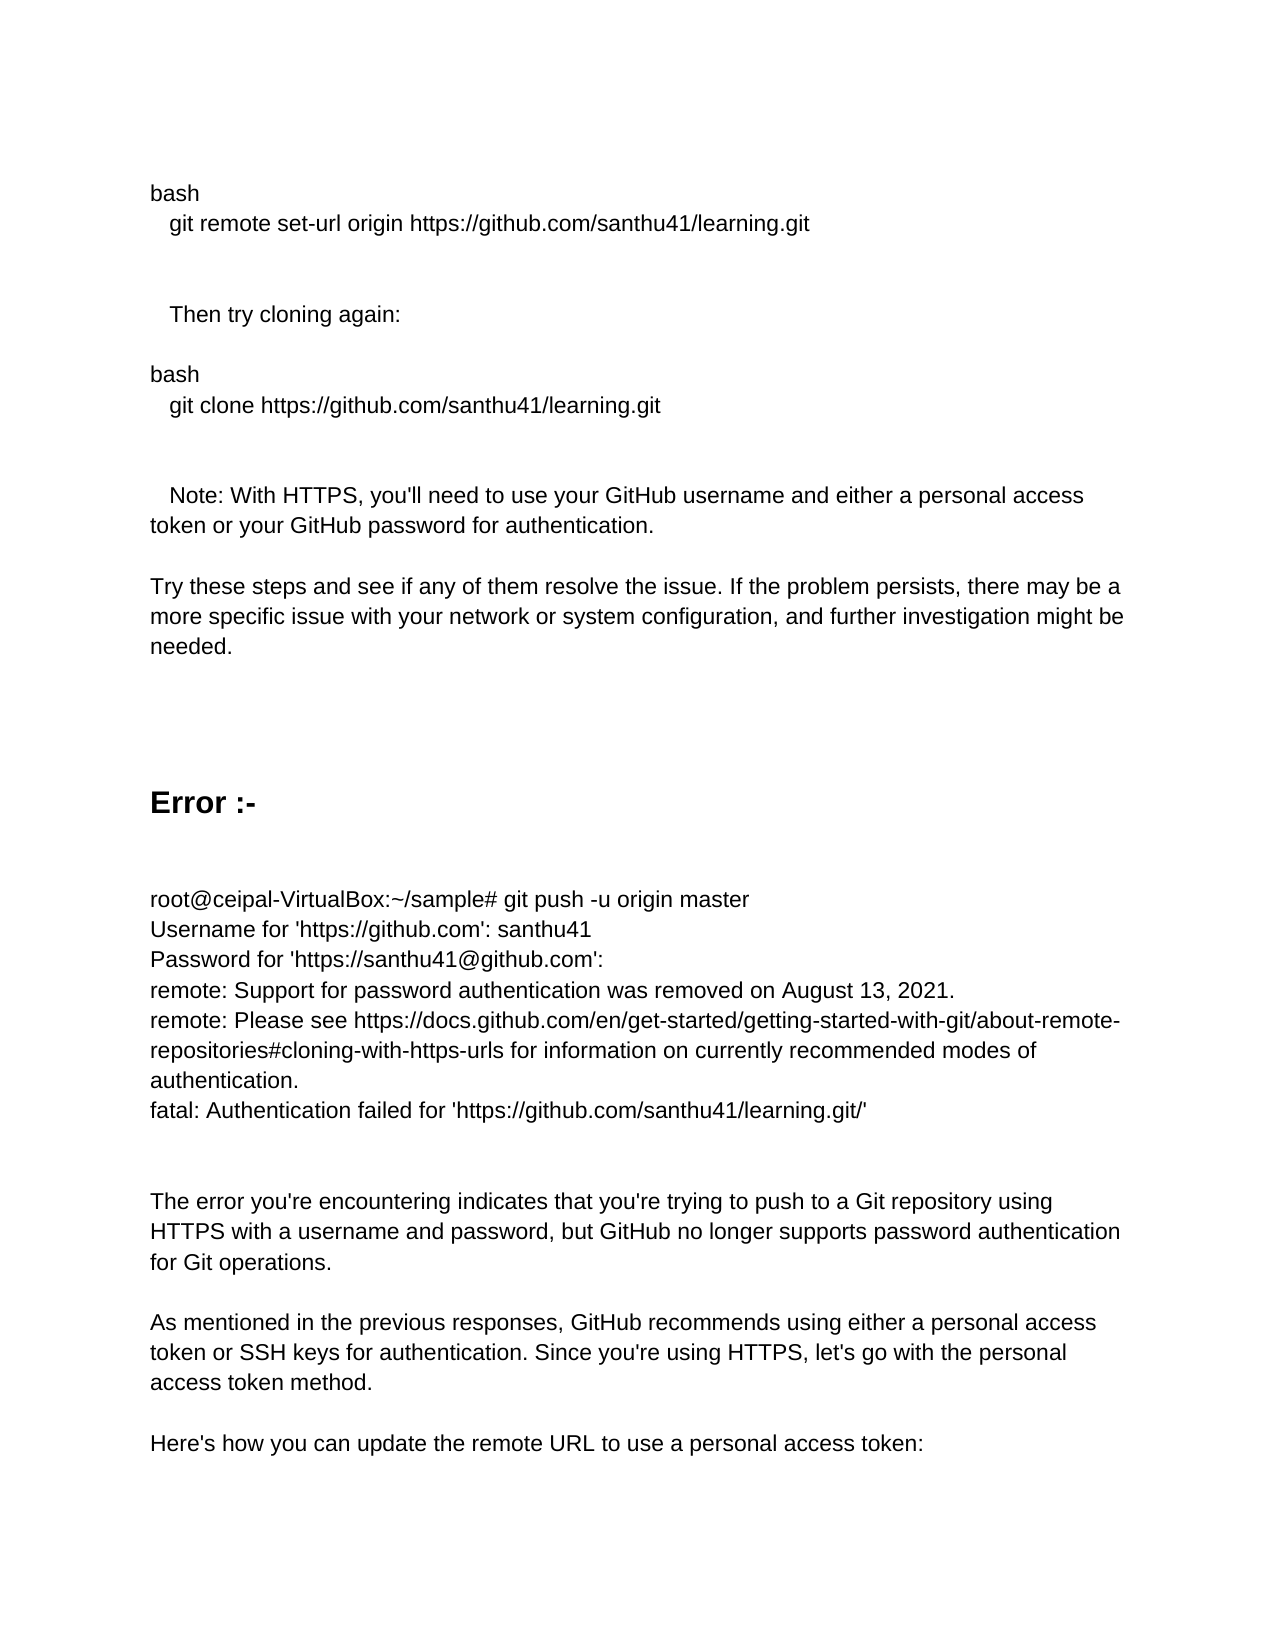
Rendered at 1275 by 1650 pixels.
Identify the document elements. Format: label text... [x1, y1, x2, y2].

text Note: With HTTPS, you'll need to use your GitHub username and either a personal access token or your GitHub password for authentication. [150, 482, 1125, 539]
text Password for 'https://santhu41@github.com': [150, 946, 1125, 973]
text git remote set-url origin https://github.com/santhu41/learning.git [150, 210, 1125, 237]
text remote: Please see https://docs.github.com/en/get-started/getting-started-with-git/about-remote-repositories#cloning-with-https-urls for information on currently recommended modes of authentication. [150, 1007, 1125, 1094]
text Then try cloning again: [150, 301, 1125, 327]
text git clone https://github.com/santhu41/learning.git [150, 392, 1125, 418]
text fatal: Authentication failed for 'https://github.com/santhu41/learning.git/' [150, 1097, 1125, 1124]
text root@ceipal-VirtualBox:~/sample# git push -u origin master [150, 886, 1125, 912]
text Username for 'https://github.com': santhu41 [150, 916, 1125, 943]
text The error you're encountering indicates that you're trying to push to a Git repository using HTTPS with a username and password, but GitHub no longer supports password authentication for Git operations. [150, 1188, 1125, 1275]
text As mentioned in the previous responses, GitHub recommends using either a personal access token or SSH keys for authentication. Since you're using HTTPS, let's go with the personal access token method. [150, 1309, 1125, 1396]
text Error :- [150, 784, 1125, 820]
text Try these steps and see if any of them resolve the issue. If the problem persists, there may be a more specific issue with your network or system configuration, and further investigation might be needed. [150, 573, 1125, 660]
text Here's how you can update the remote URL to use a personal access token: [150, 1430, 1125, 1456]
text bash [150, 180, 1125, 207]
text remote: Support for password authentication was removed on August 13, 2021. [150, 977, 1125, 1003]
text bash [150, 361, 1125, 388]
